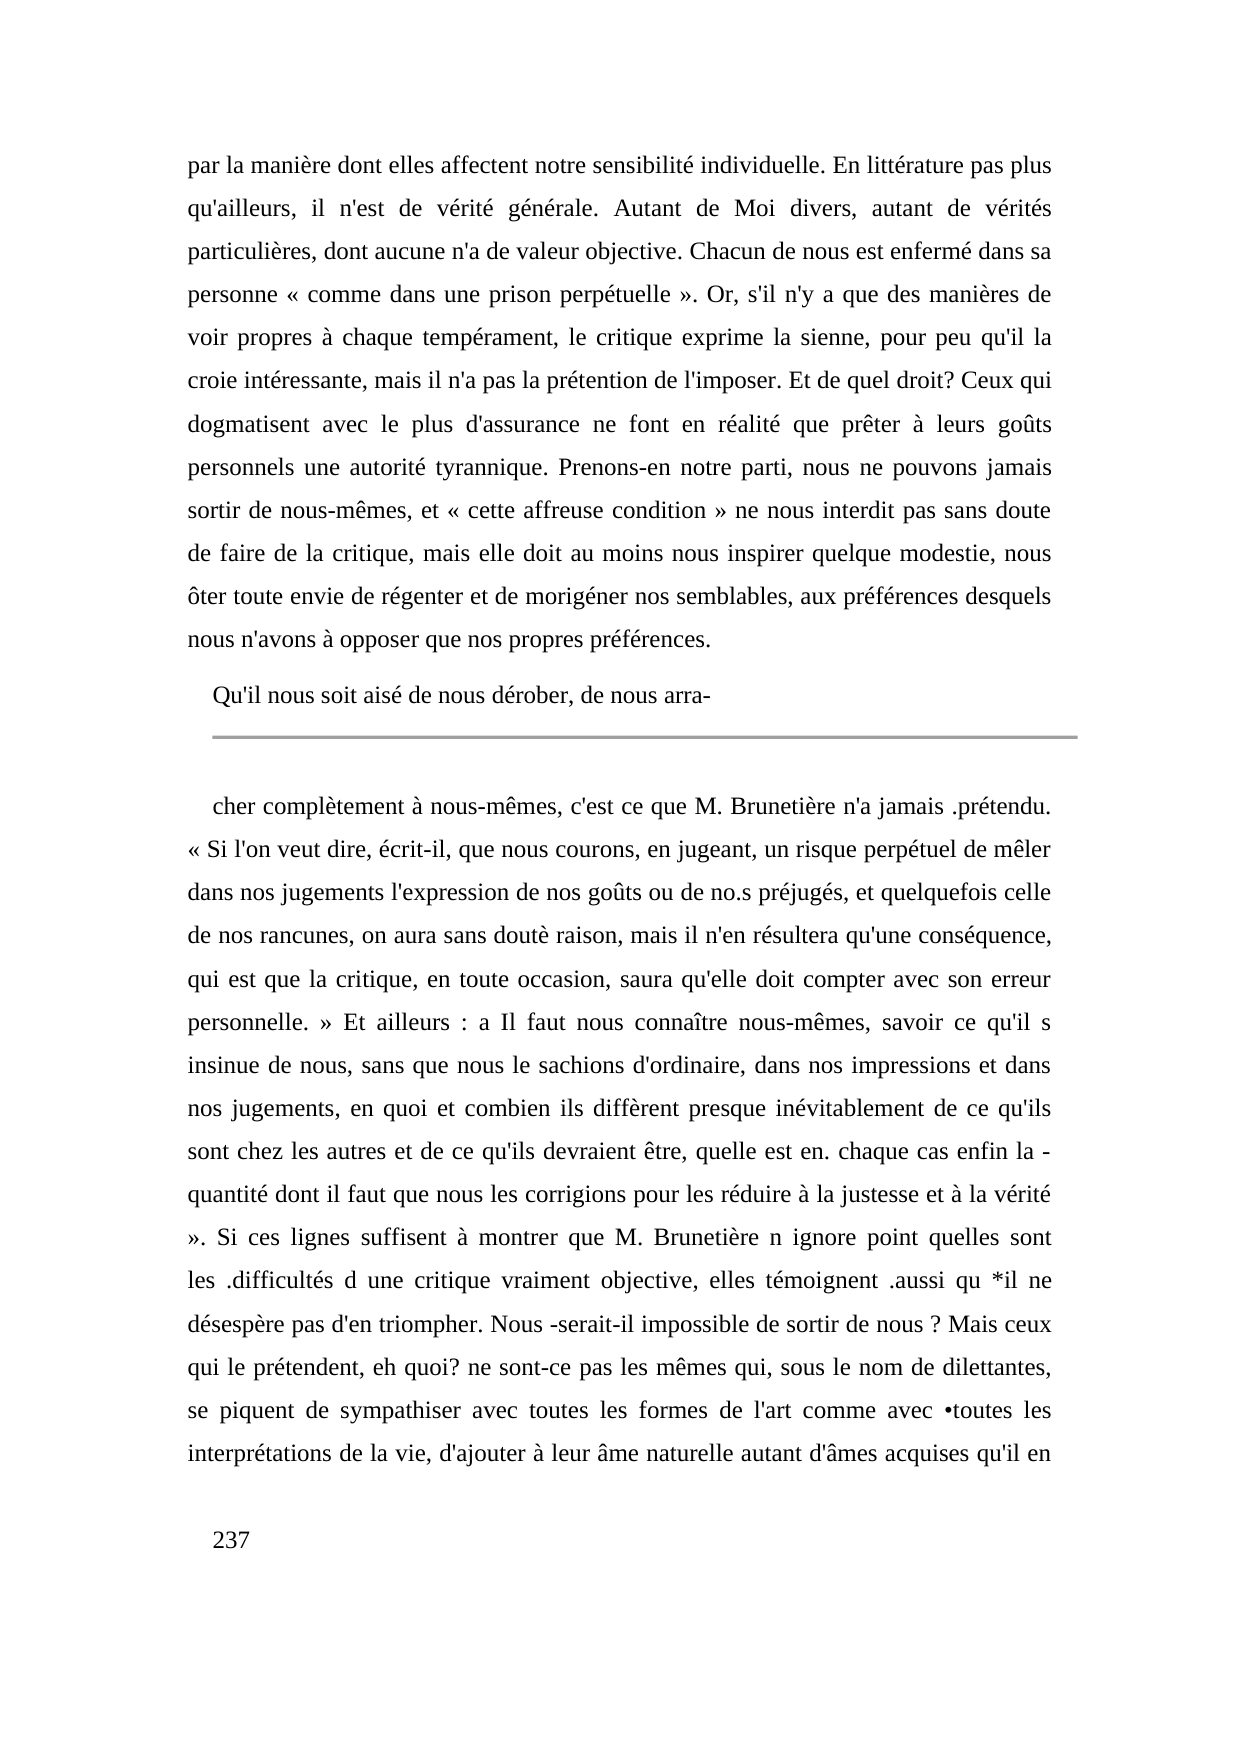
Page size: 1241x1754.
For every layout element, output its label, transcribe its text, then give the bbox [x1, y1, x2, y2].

text Qu'il nous soit aisé de nous dérober, de nous arra- [187, 680, 1053, 709]
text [187, 791, 1053, 1467]
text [187, 150, 1053, 653]
